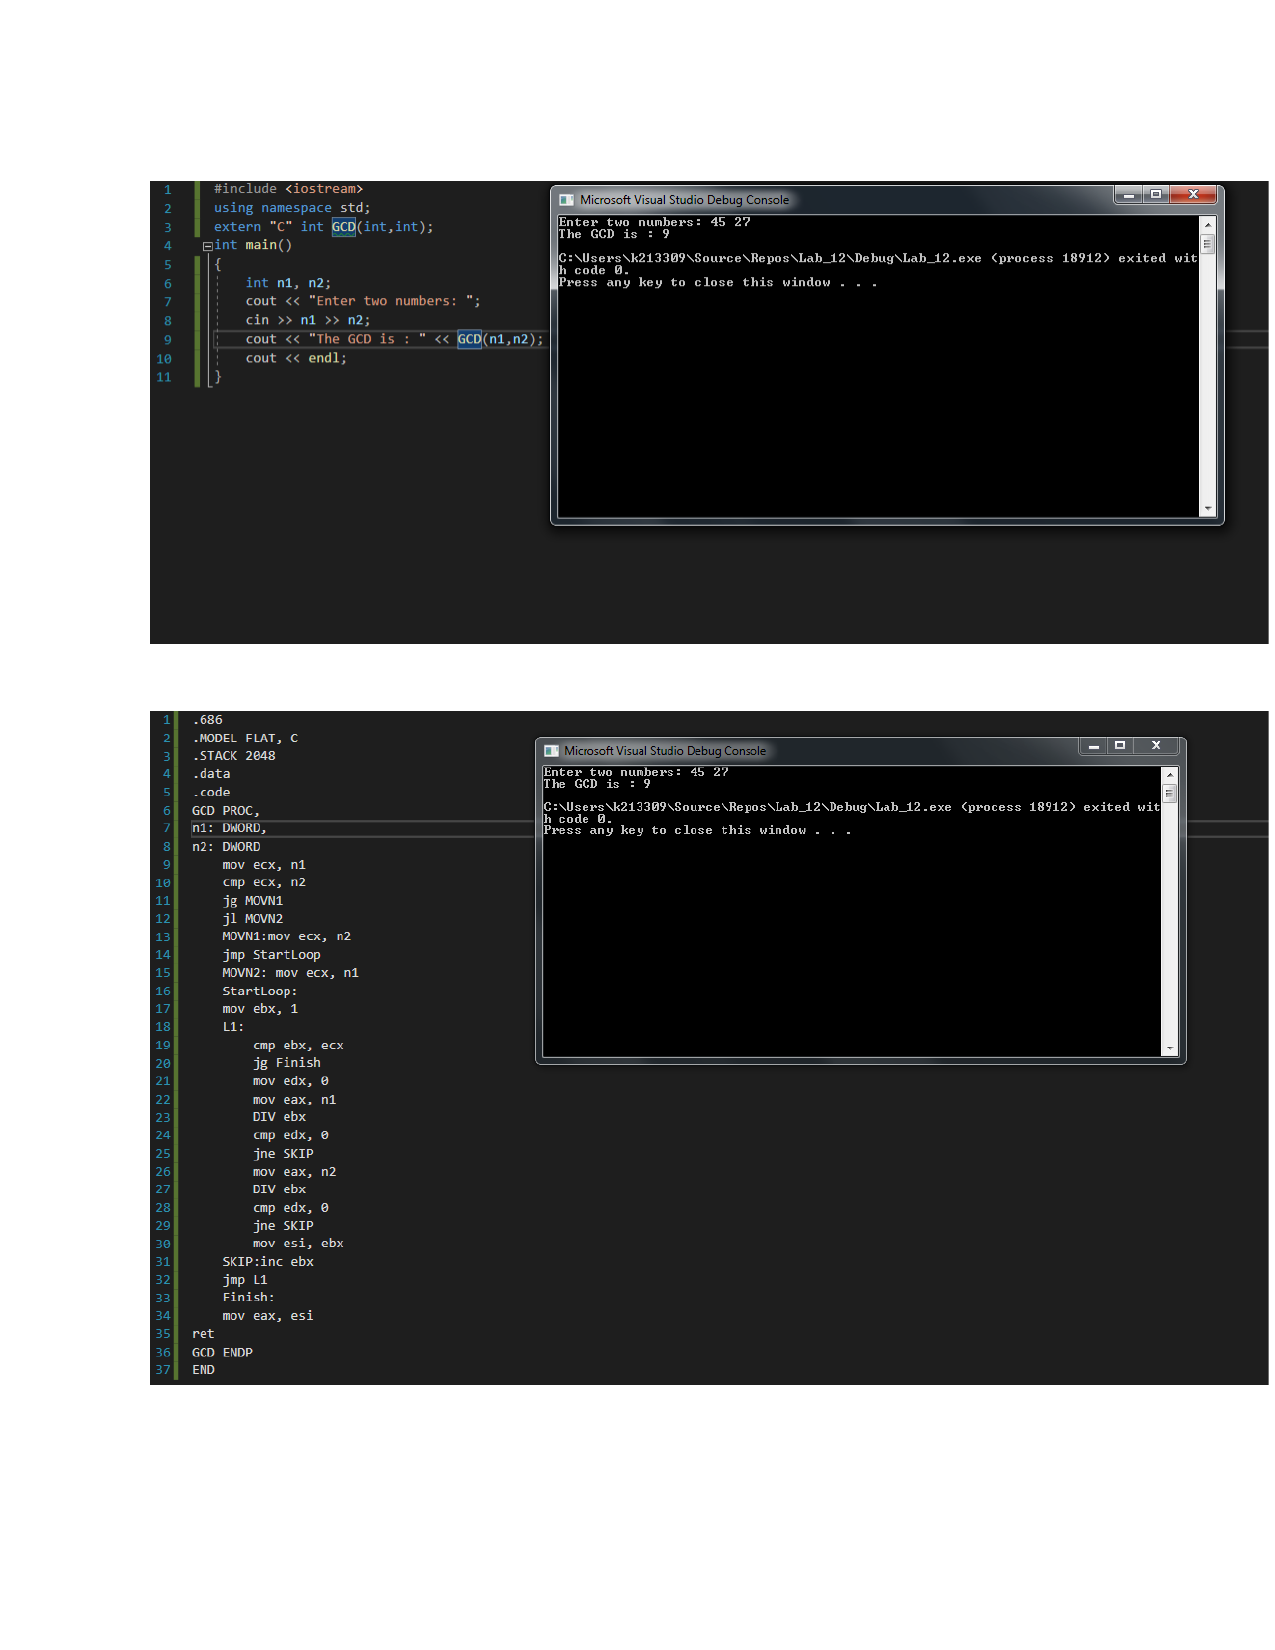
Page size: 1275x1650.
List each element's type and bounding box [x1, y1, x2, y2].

picture [150, 181, 1269, 644]
picture [150, 711, 1269, 1385]
